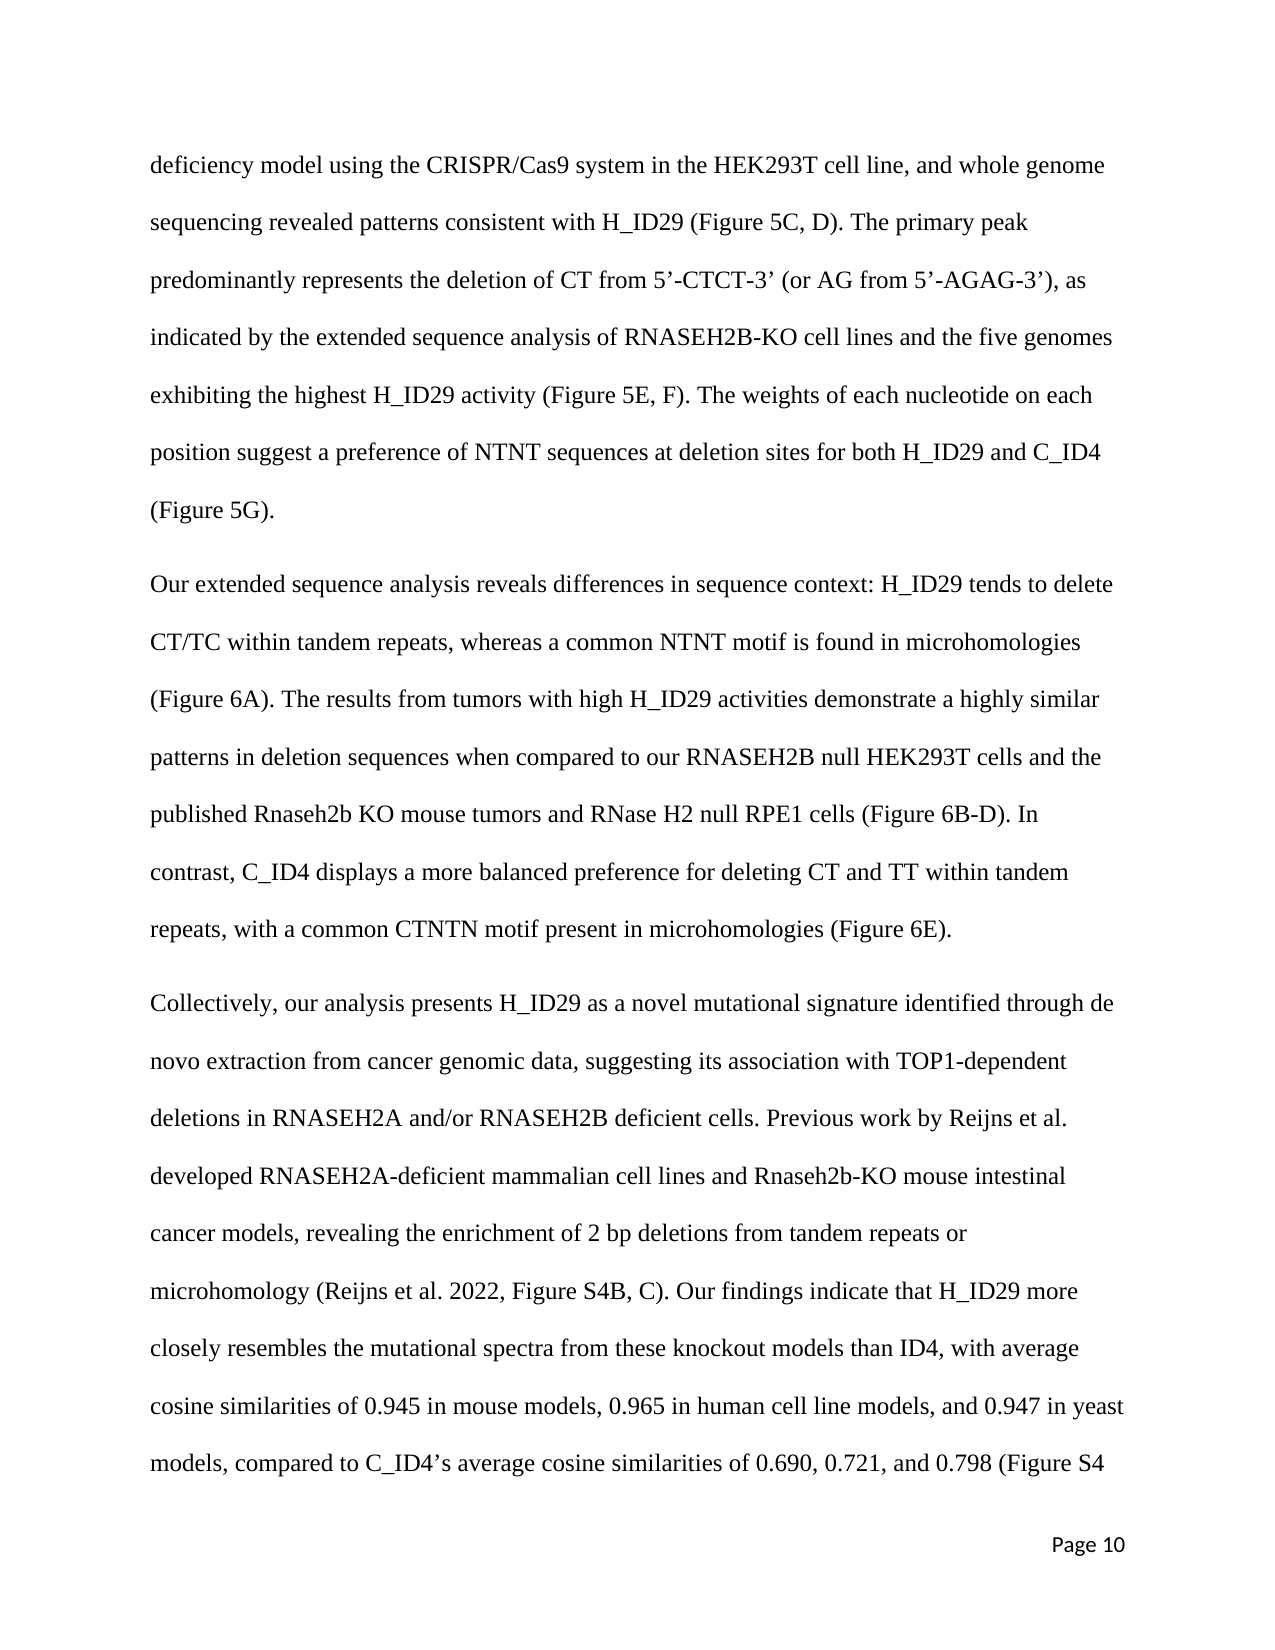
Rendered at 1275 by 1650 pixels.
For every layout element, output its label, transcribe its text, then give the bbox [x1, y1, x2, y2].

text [150, 988, 1125, 1477]
text Our extended sequence analysis reveals differences in sequence context: H_ID29 tends to delete CT/TC within tandem repeats, whereas a common NTNT motif is found in microhomologies (Figure 6A). The results from tumors with high H_ID29 activities demonstrate a highly similar patterns in deletion sequences when compared to our RNASEH2B null HEK293T cells and the published Rnaseh2b KO mouse tumors and RNase H2 null RPE1 cells (Figure 6B-D). In contrast, C_ID4 displays a more balanced preference for deleting CT and TT within tandem repeats, with a common CTNTN motif present in microhomologies (Figure 6E). [150, 569, 1125, 943]
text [150, 150, 1125, 524]
